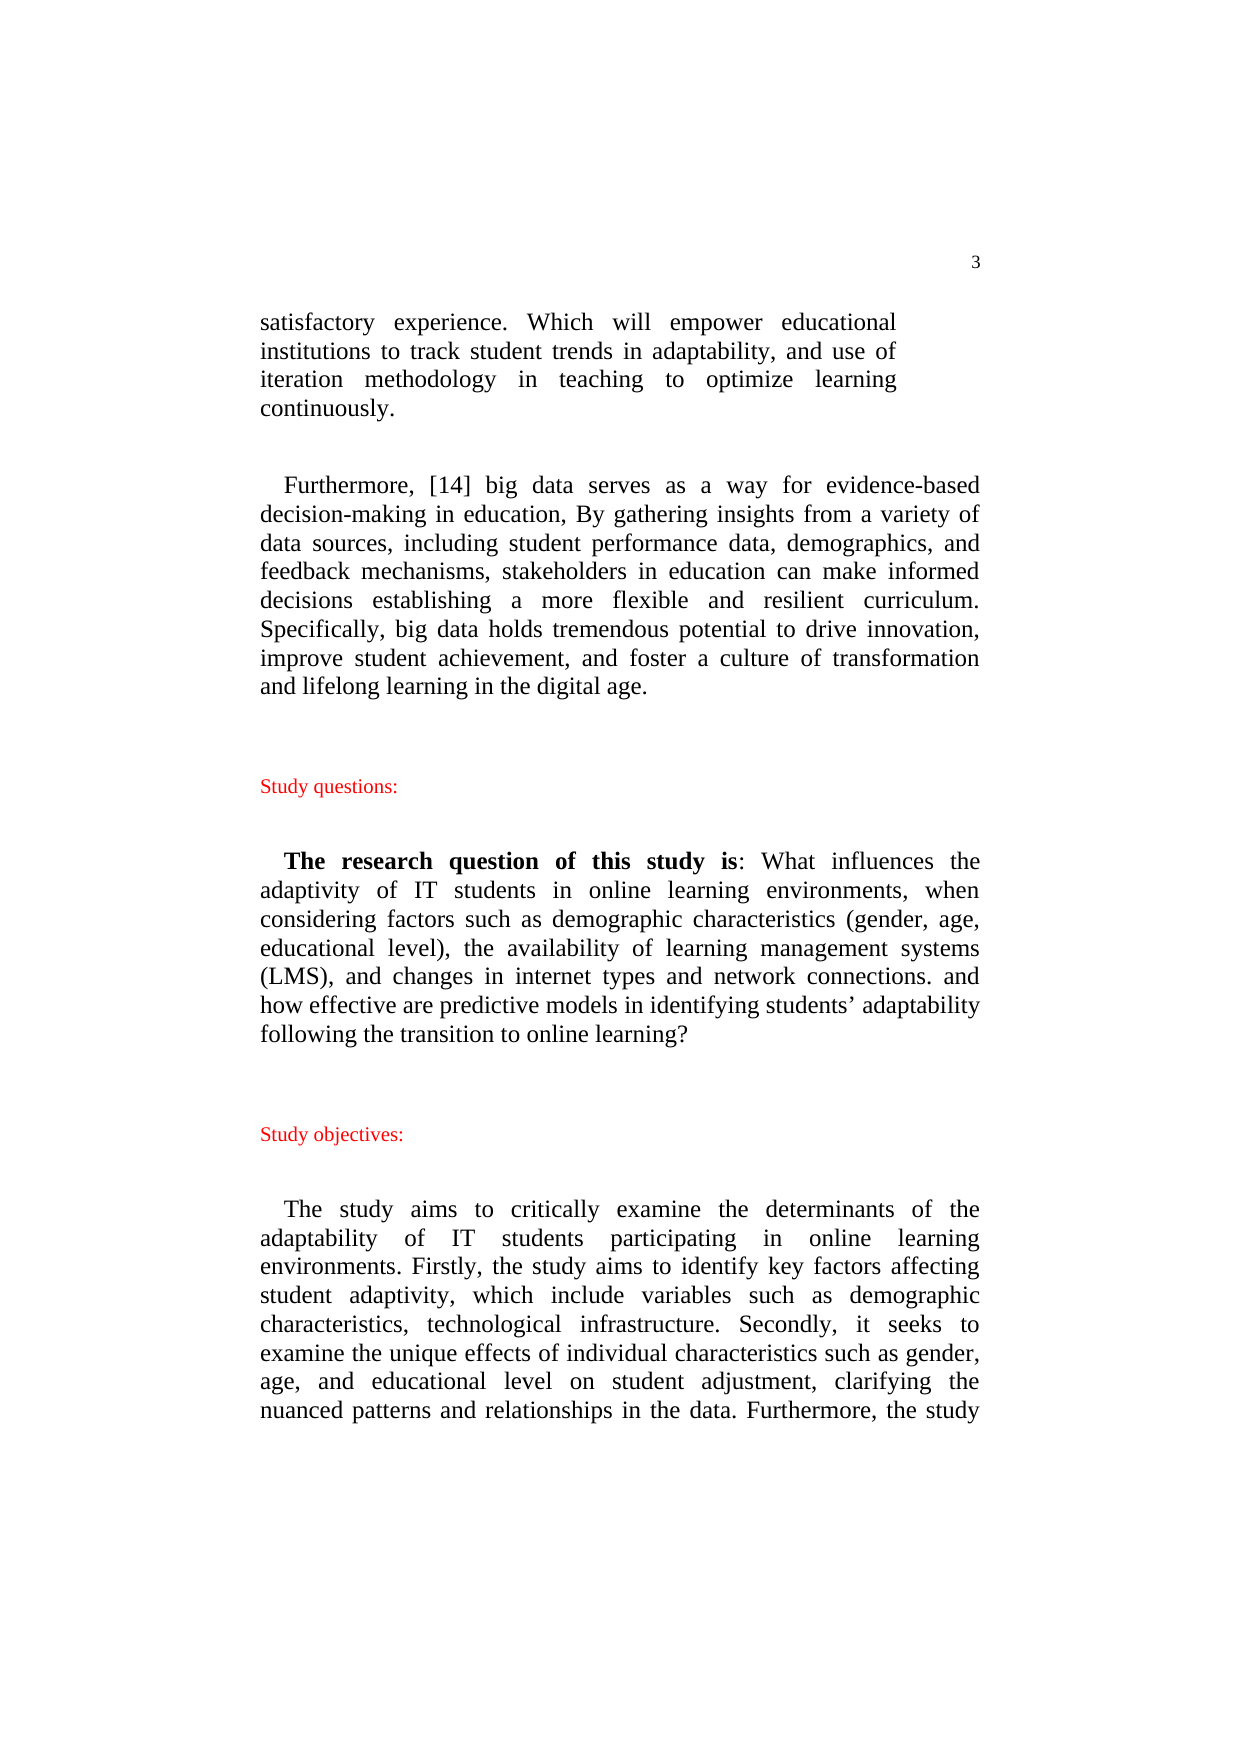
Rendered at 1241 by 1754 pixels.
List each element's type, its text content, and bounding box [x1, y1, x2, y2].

text Study objectives: [260, 1121, 897, 1146]
text Study questions: [260, 773, 897, 798]
text The research question of this study is: What influences the adaptivity of IT students in online learning environments, when considering factors such as demographic characteristics (gender, age, educational level), the availability of learning management systems (LMS), and changes in internet types and network connections. and how effective are predictive models in identifying students’ adaptability following the transition to online learning? [260, 846, 980, 1048]
text Furthermore, [14] big data serves as a way for evidence-based decision-making in education, By gathering insights from a variety of data sources, including student performance data, demographics, and feedback mechanisms, stakeholders in education can make informed decisions establishing a more flexible and resilient curriculum. Specifically, big data holds tremendous potential to drive innovation, improve student achievement, and foster a culture of transformation and lifelong learning in the digital age. [260, 470, 980, 700]
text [260, 1194, 980, 1424]
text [260, 307, 897, 422]
